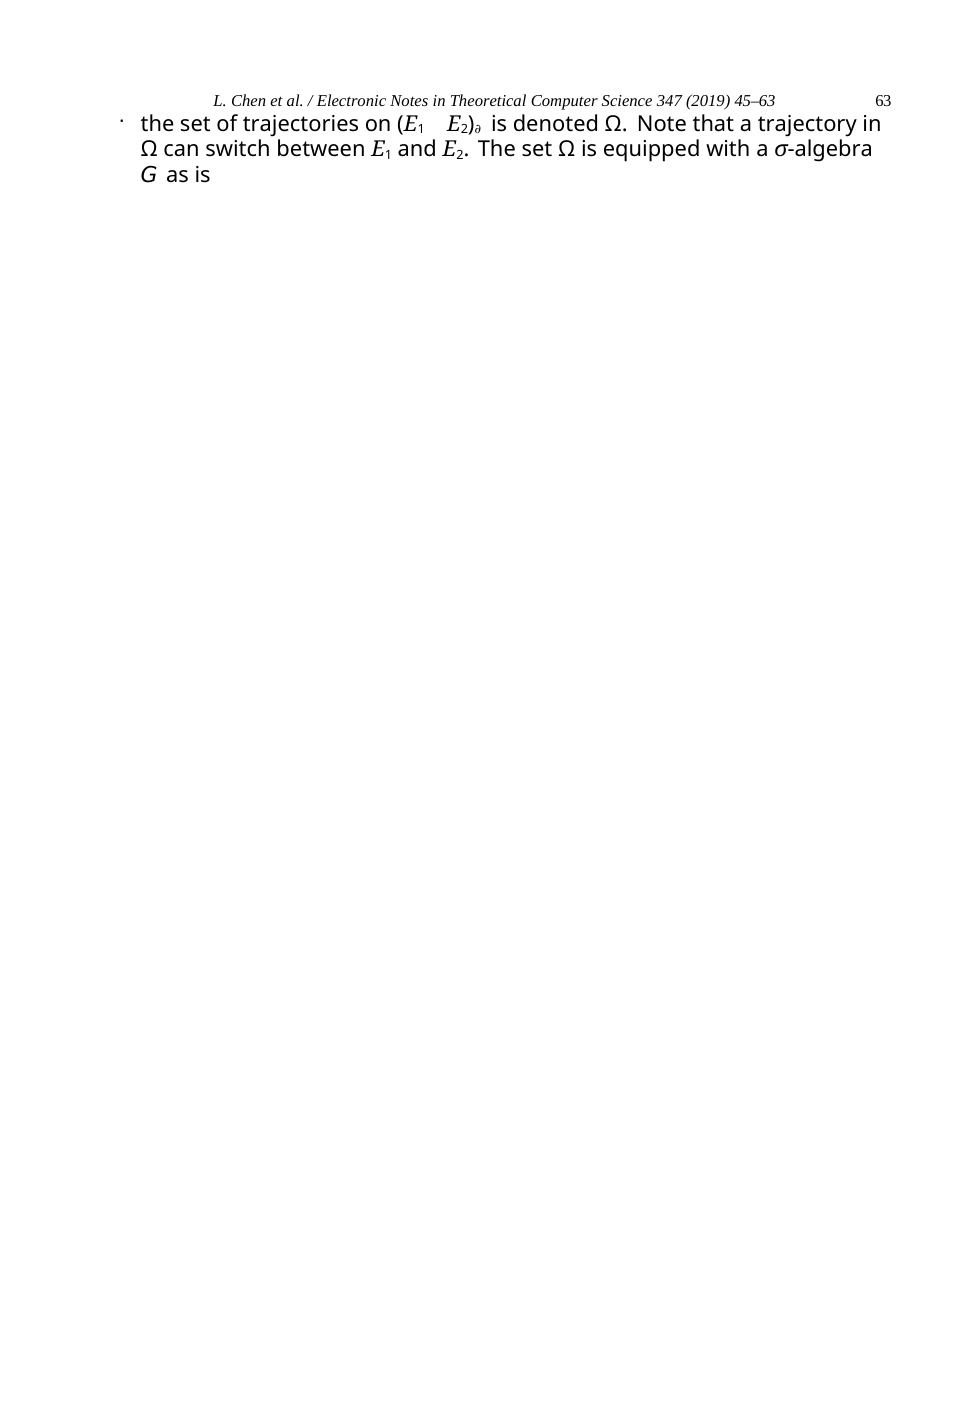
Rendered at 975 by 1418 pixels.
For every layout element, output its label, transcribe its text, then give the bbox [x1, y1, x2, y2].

list the set of trajectories on (E1 E2)∂ is denoted Ω. Note that a trajectory in Ω can switch between E1 and E2. The set Ω is equipped with a σ-algebra G as is [120, 110, 893, 189]
